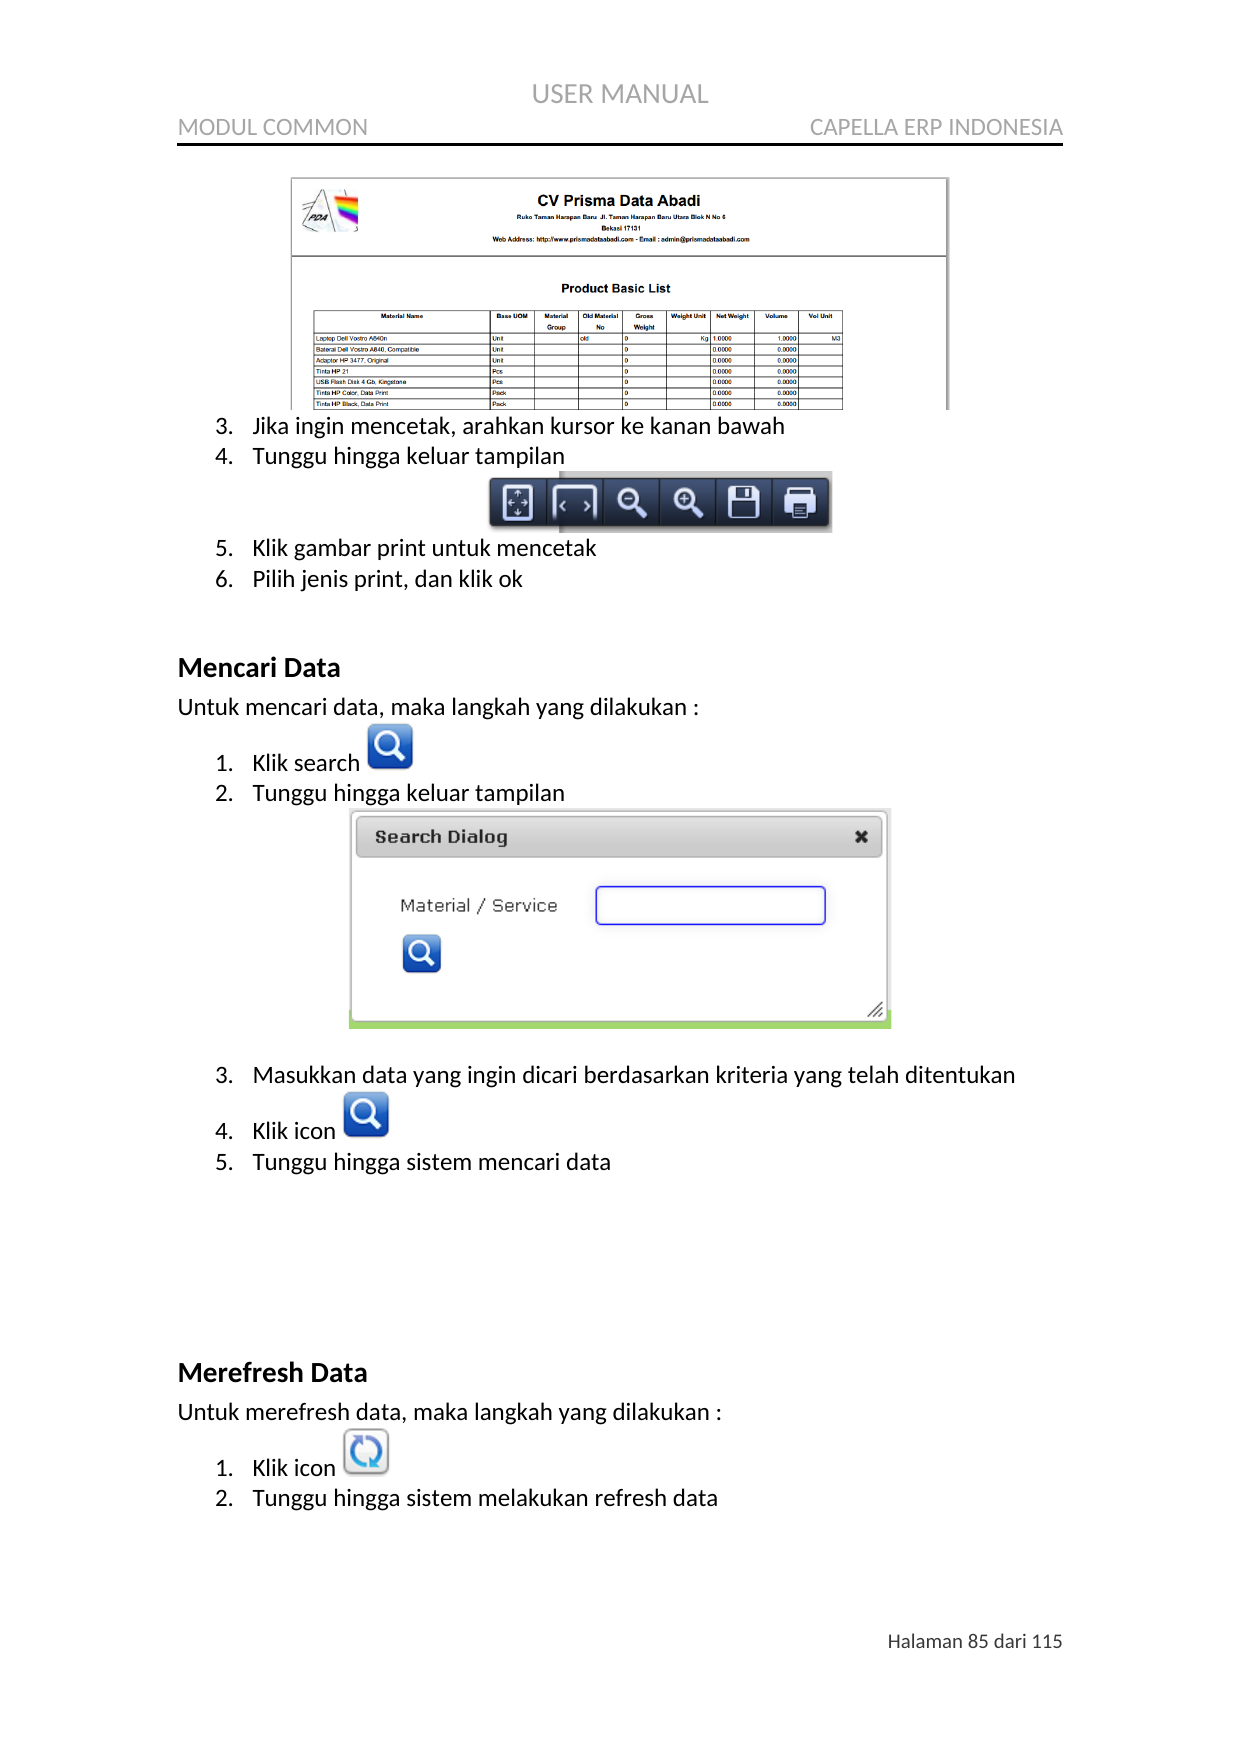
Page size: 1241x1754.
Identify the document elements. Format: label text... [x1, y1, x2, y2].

subtitle Merefresh Data [177, 1354, 1063, 1389]
picture [342, 1089, 392, 1140]
picture [482, 471, 833, 533]
list Klik icon [215, 1426, 1063, 1482]
list Klik search [215, 721, 1063, 778]
picture [366, 721, 416, 772]
list Klik icon [215, 1089, 1063, 1146]
list Masukkan data yang ingin dicari berdasarkan kriteria yang telah ditentukan [215, 1059, 1063, 1089]
list Jika ingin mencetak, arahkan kursor ke kanan bawah [215, 410, 1063, 441]
list Tunggu hingga sistem mencari data [215, 1146, 1063, 1176]
subtitle Mencari Data [177, 649, 1063, 684]
list Tunggu hingga keluar tampilan [215, 778, 1063, 808]
text Untuk merefresh data, maka langkah yang dilakukan : [177, 1396, 1063, 1426]
text Untuk mencari data, maka langkah yang dilakukan : [177, 691, 1063, 721]
picture [348, 808, 892, 1029]
list Pilih jenis print, dan klik ok [215, 563, 1063, 593]
picture [290, 177, 950, 410]
list Tunggu hingga keluar tampilan [215, 441, 1063, 471]
picture [342, 1426, 392, 1477]
list Klik gambar print untuk mencetak [215, 532, 1063, 563]
list Tunggu hingga sistem melakukan refresh data [215, 1482, 1063, 1513]
